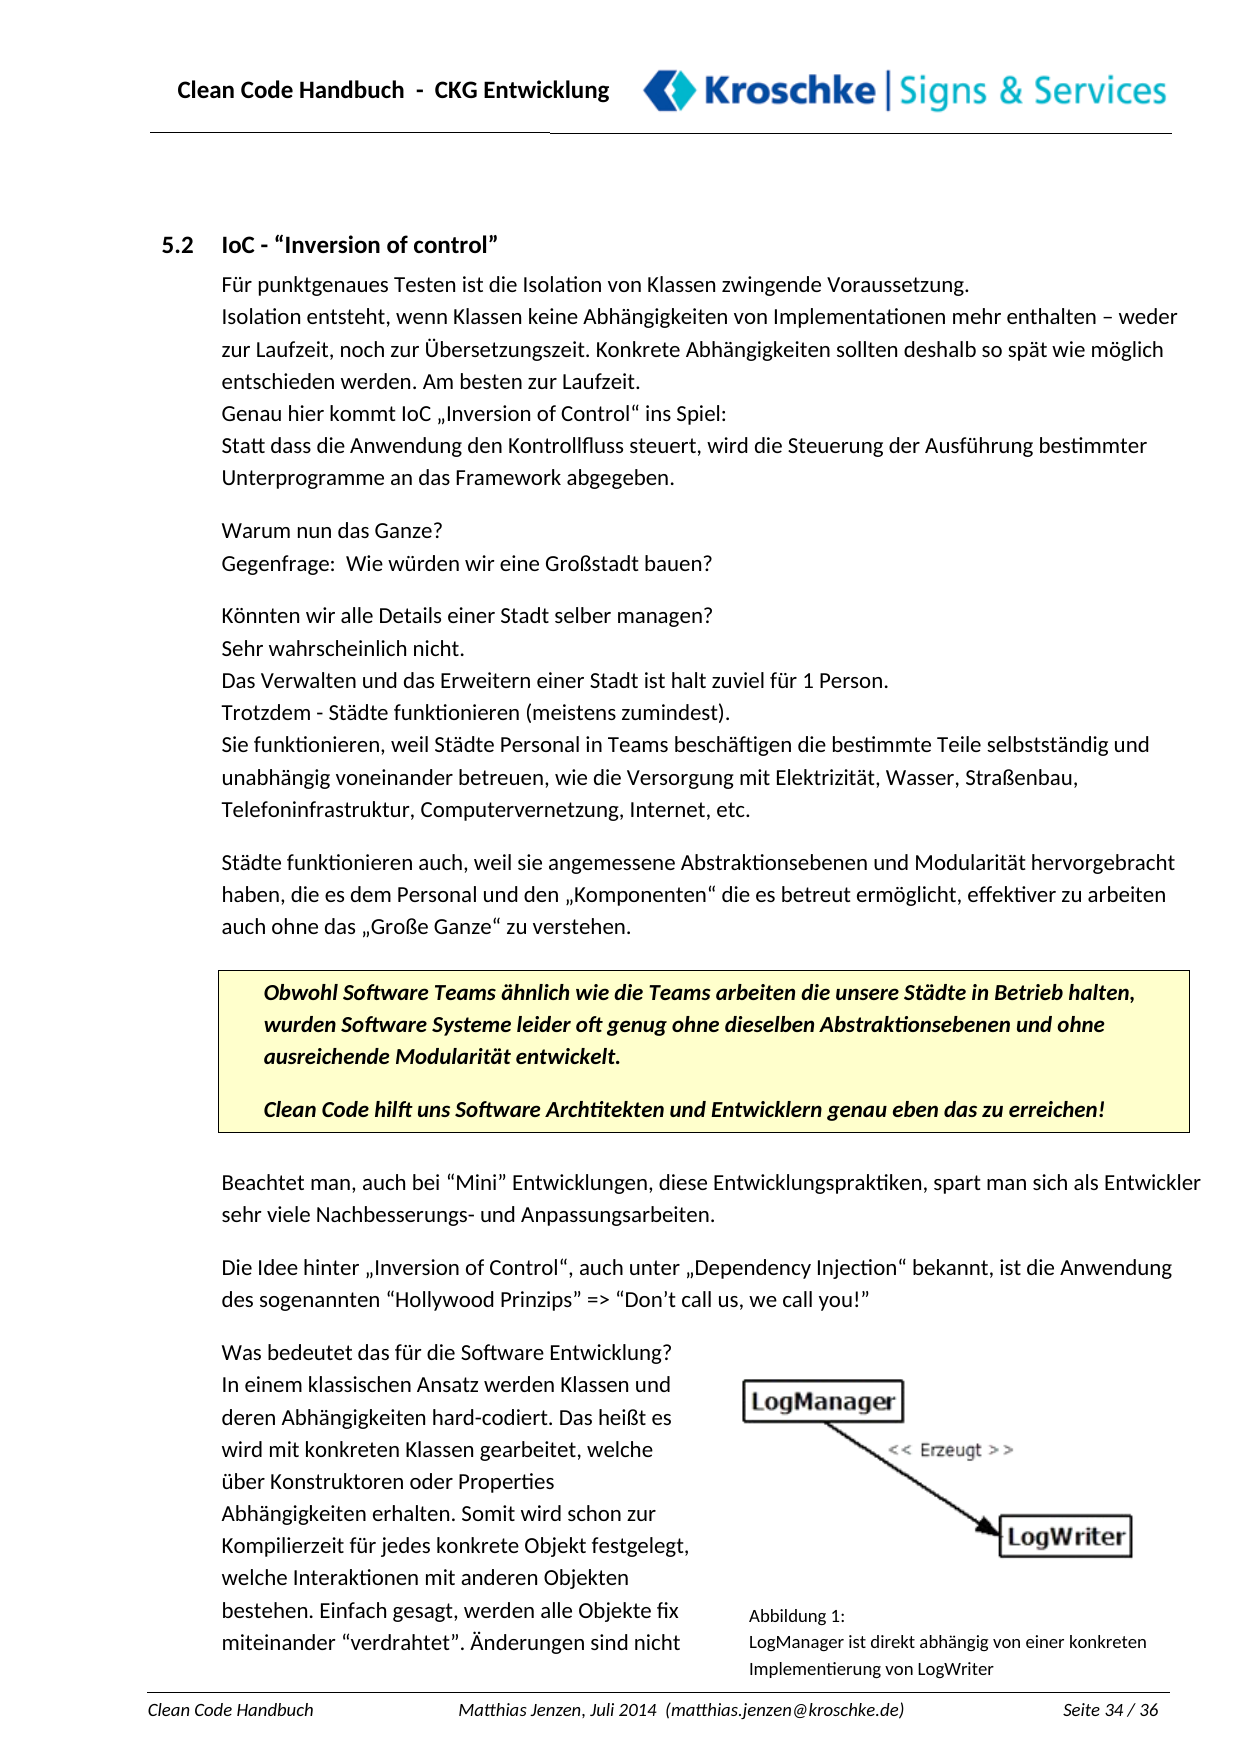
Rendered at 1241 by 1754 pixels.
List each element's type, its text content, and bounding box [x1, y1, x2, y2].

picture [716, 1353, 1160, 1588]
text Die Idee hinter „Inversion of Control“, auch unter „Dependency Injection“ bekannt, ist die Anwendung des sogenannten “Hollywood Prinzips” => “Don’t call us, we call you!” [221, 1253, 1211, 1313]
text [221, 1338, 1211, 1656]
text Beachtet man, auch bei “Mini” Entwicklungen, diese Entwicklungspraktiken, spart man sich als Entwickler sehr viele Nachbesserungs- und Anpassungsarbeiten. [221, 1071, 1211, 1228]
text Für punktgenaues Testen ist die Isolation von Klassen zwingende Voraussetzung. Isolation entsteht, wenn Klassen keine Abhängigkeiten von Implementationen mehr enthalten – weder zur Laufzeit, noch zur Übersetzungszeit. Konkrete Abhängigkeiten sollten deshalb so spät wie möglich entschieden werden. Am besten zur Laufzeit. Genau hier kommt IoC „Inversion of Control“ ins Spiel: Statt dass die Anwendung den Kontrollfluss steuert, wird die Steuerung der Ausführung bestimmter Unterprogramme an das Framework abgegeben. [221, 270, 1211, 491]
picture [618, 58, 1185, 120]
subtitle IoC - “Inversion of control” [161, 229, 1211, 259]
text Könnten wir alle Details einer Stadt selber managen? Sehr wahrscheinlich nicht. Das Verwalten und das Erweitern einer Stadt ist halt zuviel für 1 Person. Trotzdem - Städte funktionieren (meistens zumindest). Sie funktionieren, weil Städte Personal in Teams beschäftigen die bestimmte Teile selbstständig und unabhängig voneinander betreuen, wie die Versorgung mit Elektrizität, Wasser, Straßenbau, Telefoninfrastruktur, Computervernetzung, Internet, etc. [221, 602, 1211, 823]
text Städte funktionieren auch, weil sie angemessene Abstraktionsebenen und Modularität hervorgebracht haben, die es dem Personal und den „Komponenten“ die es betreut ermöglicht, effektiver zu arbeiten auch ohne das „Große Ganze“ zu verstehen. [221, 848, 1211, 940]
text Warum nun das Ganze? Gegenfrage: Wie würden wir eine Großstadt bauen? [221, 516, 1211, 577]
